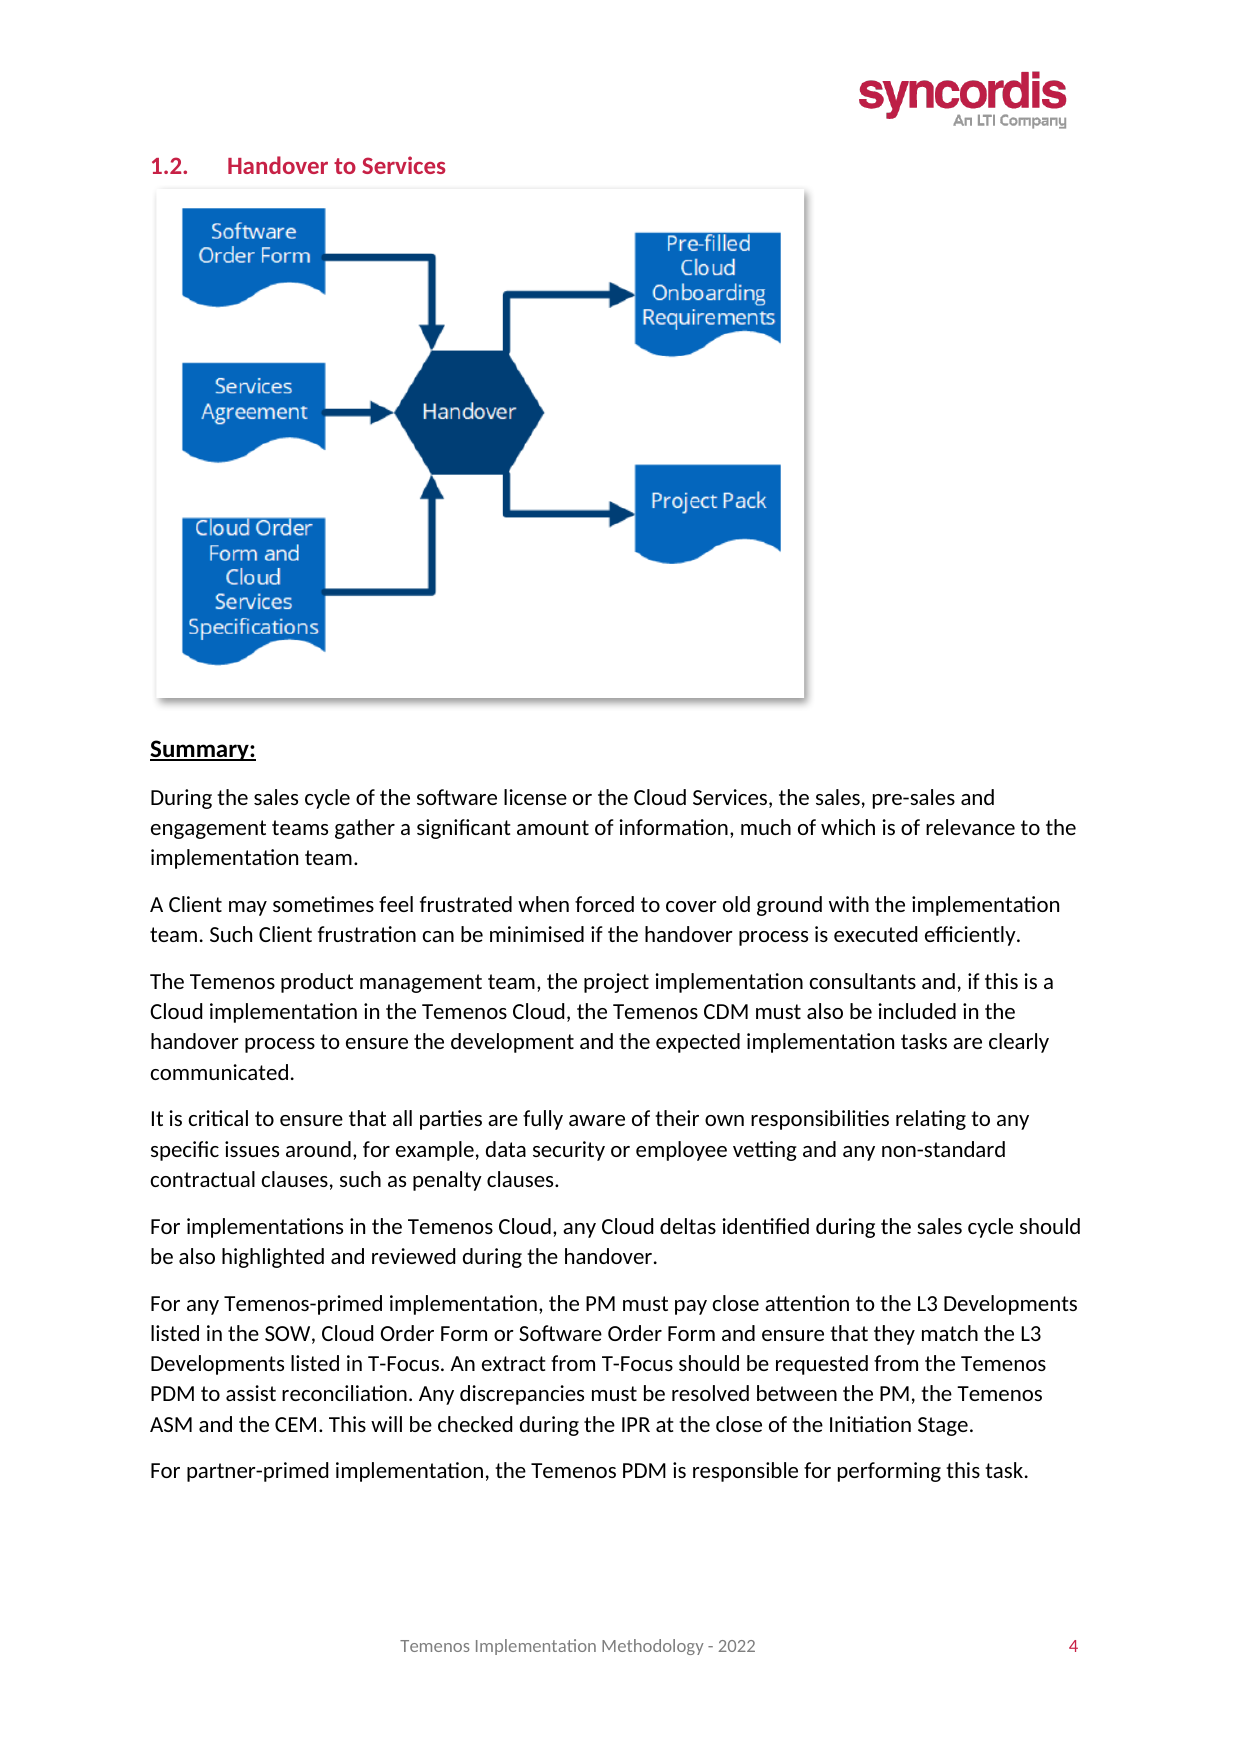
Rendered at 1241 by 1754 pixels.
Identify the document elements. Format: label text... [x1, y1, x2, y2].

text The Temenos product management team, the project implementation consultants and, if this is a Cloud implementation in the Temenos Cloud, the Temenos CDM must also be included in the handover process to ensure the development and the expected implementation tasks are clearly communicated. [150, 967, 1090, 1086]
text During the sales cycle of the software license or the Cloud Services, the sales, pre-sales and engagement teams gather a significant amount of information, much of which is of relevance to the implementation team. [150, 783, 1090, 871]
text Summary: [150, 733, 1090, 764]
picture [850, 62, 1070, 136]
text For implementations in the Temenos Cloud, any Cloud deltas identified during the sales cycle should be also highlighted and reviewed during the handover. [150, 1212, 1090, 1270]
text It is critical to ensure that all parties are fully aware of their own responsibilities relating to any specific issues around, for example, data security or employee vetting and any non-standard contractual clauses, such as penalty clauses. [150, 1104, 1090, 1193]
text For any Temenos-primed implementation, the PM must pay close attention to the L3 Developments listed in the SOW, Cloud Order Form or Software Order Form and ensure that they match the L3 Developments listed in T-Focus. An extract from T-Focus should be requested from the Temenos PDM to assist reconciliation. Any discrepancies must be resolved between the PM, the Temenos ASM and the CEM. This will be checked during the IPR at the close of the Initiation Stage. [150, 1289, 1090, 1438]
text For partner-primed implementation, the Temenos PDM is responsible for performing this task. [150, 1457, 1090, 1485]
text A Client may sometimes feel frustrated when forced to cover old ground with the implementation team. Such Client frustration can be minimised if the handover process is executed efficiently. [150, 890, 1090, 948]
picture [156, 189, 805, 698]
subtitle Handover to Services [150, 150, 1090, 181]
